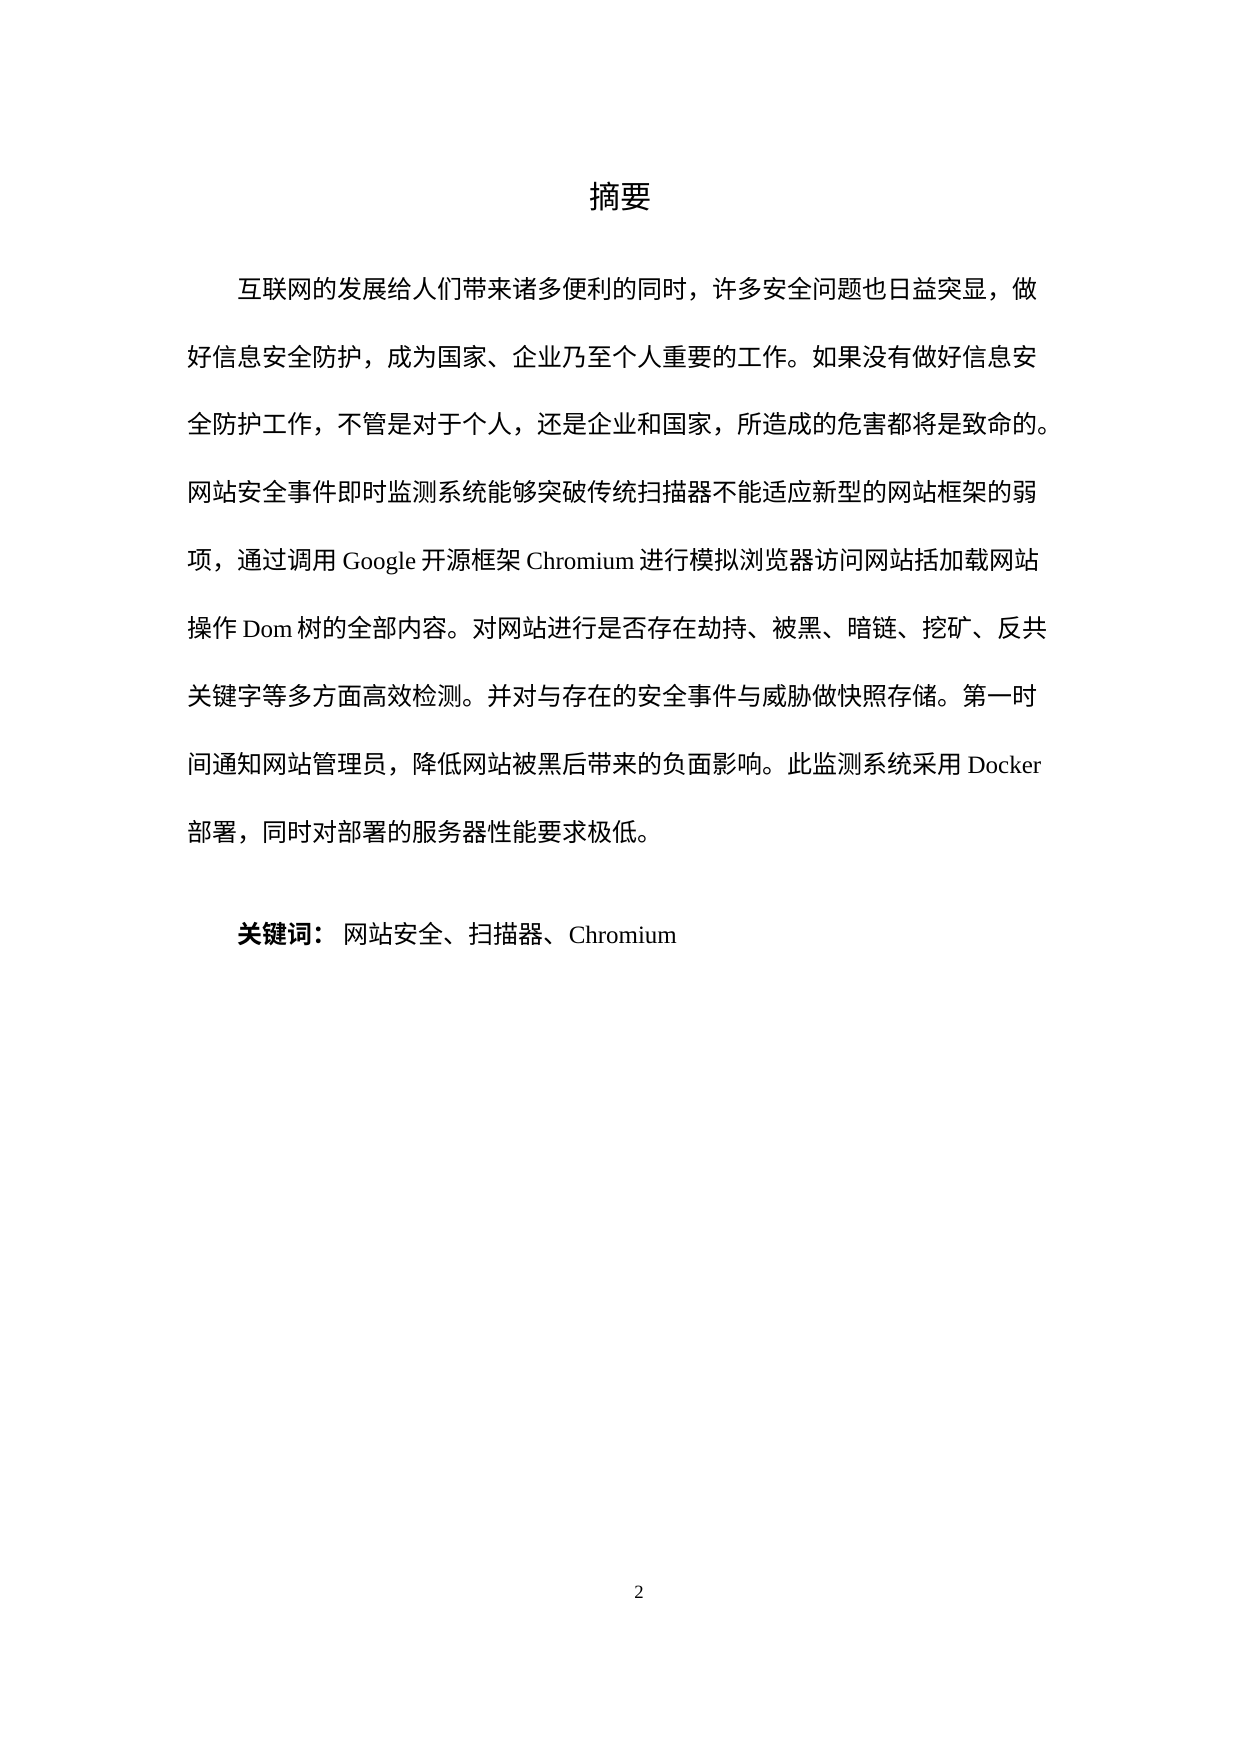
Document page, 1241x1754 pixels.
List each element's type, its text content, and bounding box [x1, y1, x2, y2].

text 互联网的发展给人们带来诸多便利的同时，许多安全问题也日益突显，做好信息安全防护，成为国家、企业乃至个人重要的工作。如果没有做好信息安全防护工作，不管是对于个人，还是企业和国家，所造成的危害都将是致命的。网站安全事件即时监测系统能够突破传统扫描器不能适应新型的网站框架的弱项，通过调用Google开源框架Chromium进行模拟浏览器访问网站括加载网站操作Dom树的全部内容。对网站进行是否存在劫持、被黑、暗链、挖矿、反共关键字等多方面高效检测。并对与存在的安全事件与威胁做快照存储。第一时间通知网站管理员，降低网站被黑后带来的负面影响。此监测系统采用Docker部署，同时对部署的服务器性能要求极低。 [187, 253, 1053, 864]
subtitle 摘要 [187, 160, 1053, 228]
text 关键词： 网站安全、扫描器、Chromium [187, 898, 1053, 966]
